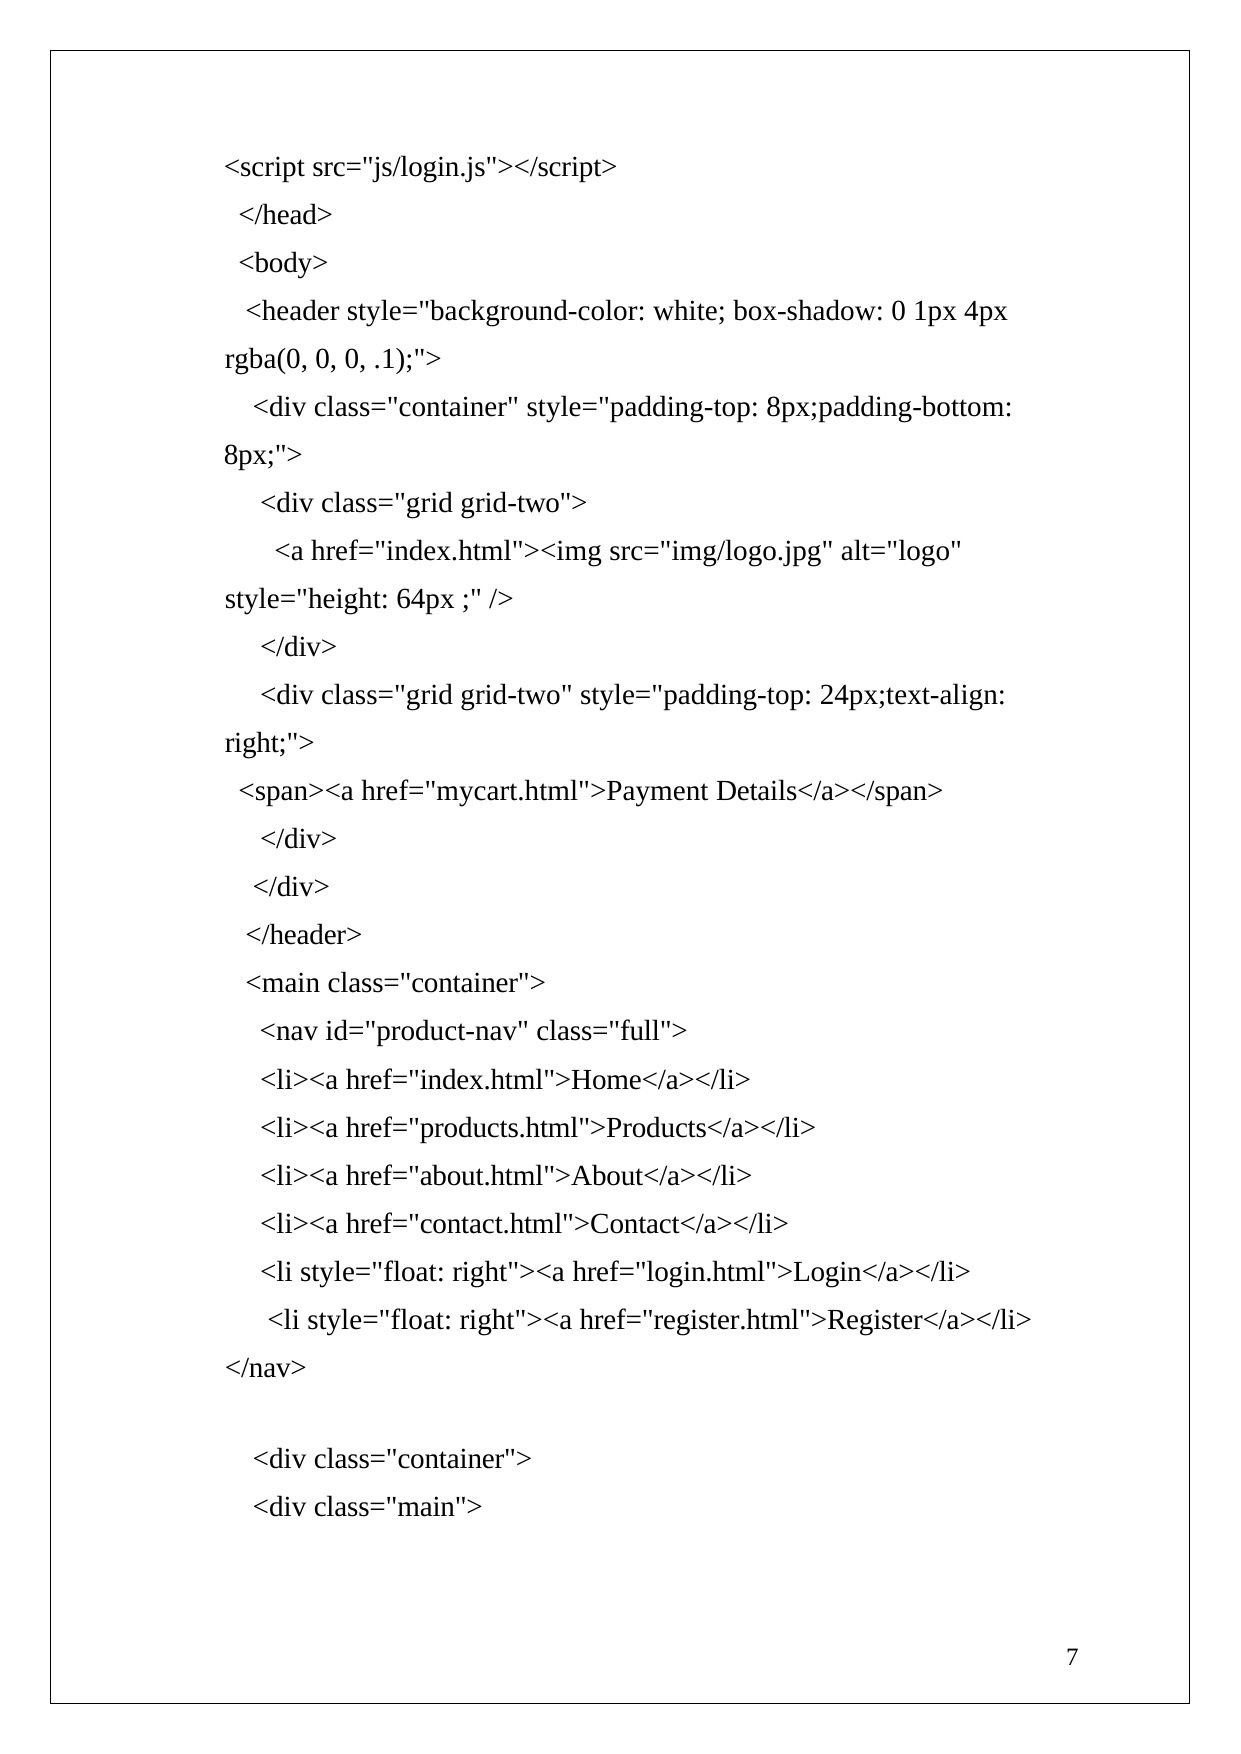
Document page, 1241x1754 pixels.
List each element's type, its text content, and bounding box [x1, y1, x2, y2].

text </header> [245, 917, 1173, 951]
text <div class="grid grid-two" style="padding-top: 24px;text-align: right;"> [224, 677, 1085, 759]
text <div class="main"> [252, 1489, 1173, 1523]
text <div class="container"> [252, 1441, 1173, 1474]
text <span><a href="mycart.html">Payment Details</a></span> [238, 773, 1173, 807]
text <a href="index.html"><img src="img/logo.jpg" alt="logo" style="height: 64px ;" /> [224, 533, 1085, 615]
text </div> [260, 629, 1173, 663]
text <div class="grid grid-two"> [260, 485, 1173, 519]
text <li><a href="index.html">Home</a></li> [260, 1062, 1173, 1095]
text <script src="js/login.js"></script> [223, 149, 1173, 183]
text <li><a href="products.html">Products</a></li> [260, 1110, 1173, 1143]
text <li style="float: right"><a href="login.html">Login</a></li> [260, 1254, 1173, 1288]
text <nav id="product-nav" class="full"> [259, 1013, 1173, 1047]
text <li><a href="about.html">About</a></li> [260, 1158, 1173, 1191]
text <li><a href="contact.html">Contact</a></li> [260, 1206, 1173, 1239]
text <li style="float: right"><a href="register.html">Register</a></li> [267, 1302, 1173, 1336]
text </nav> [224, 1350, 1173, 1384]
text <main class="container"> [245, 966, 1173, 999]
text <header style="background-color: white; box-shadow: 0 1px 4px rgba(0, 0, 0, .1);"> [224, 293, 1085, 375]
text <body> [238, 245, 1173, 279]
text </head> [238, 197, 1173, 231]
text <div class="container" style="padding-top: 8px;padding-bottom: 8px;"> [223, 389, 1085, 471]
text </div> [260, 821, 1173, 855]
text </div> [252, 869, 1173, 903]
